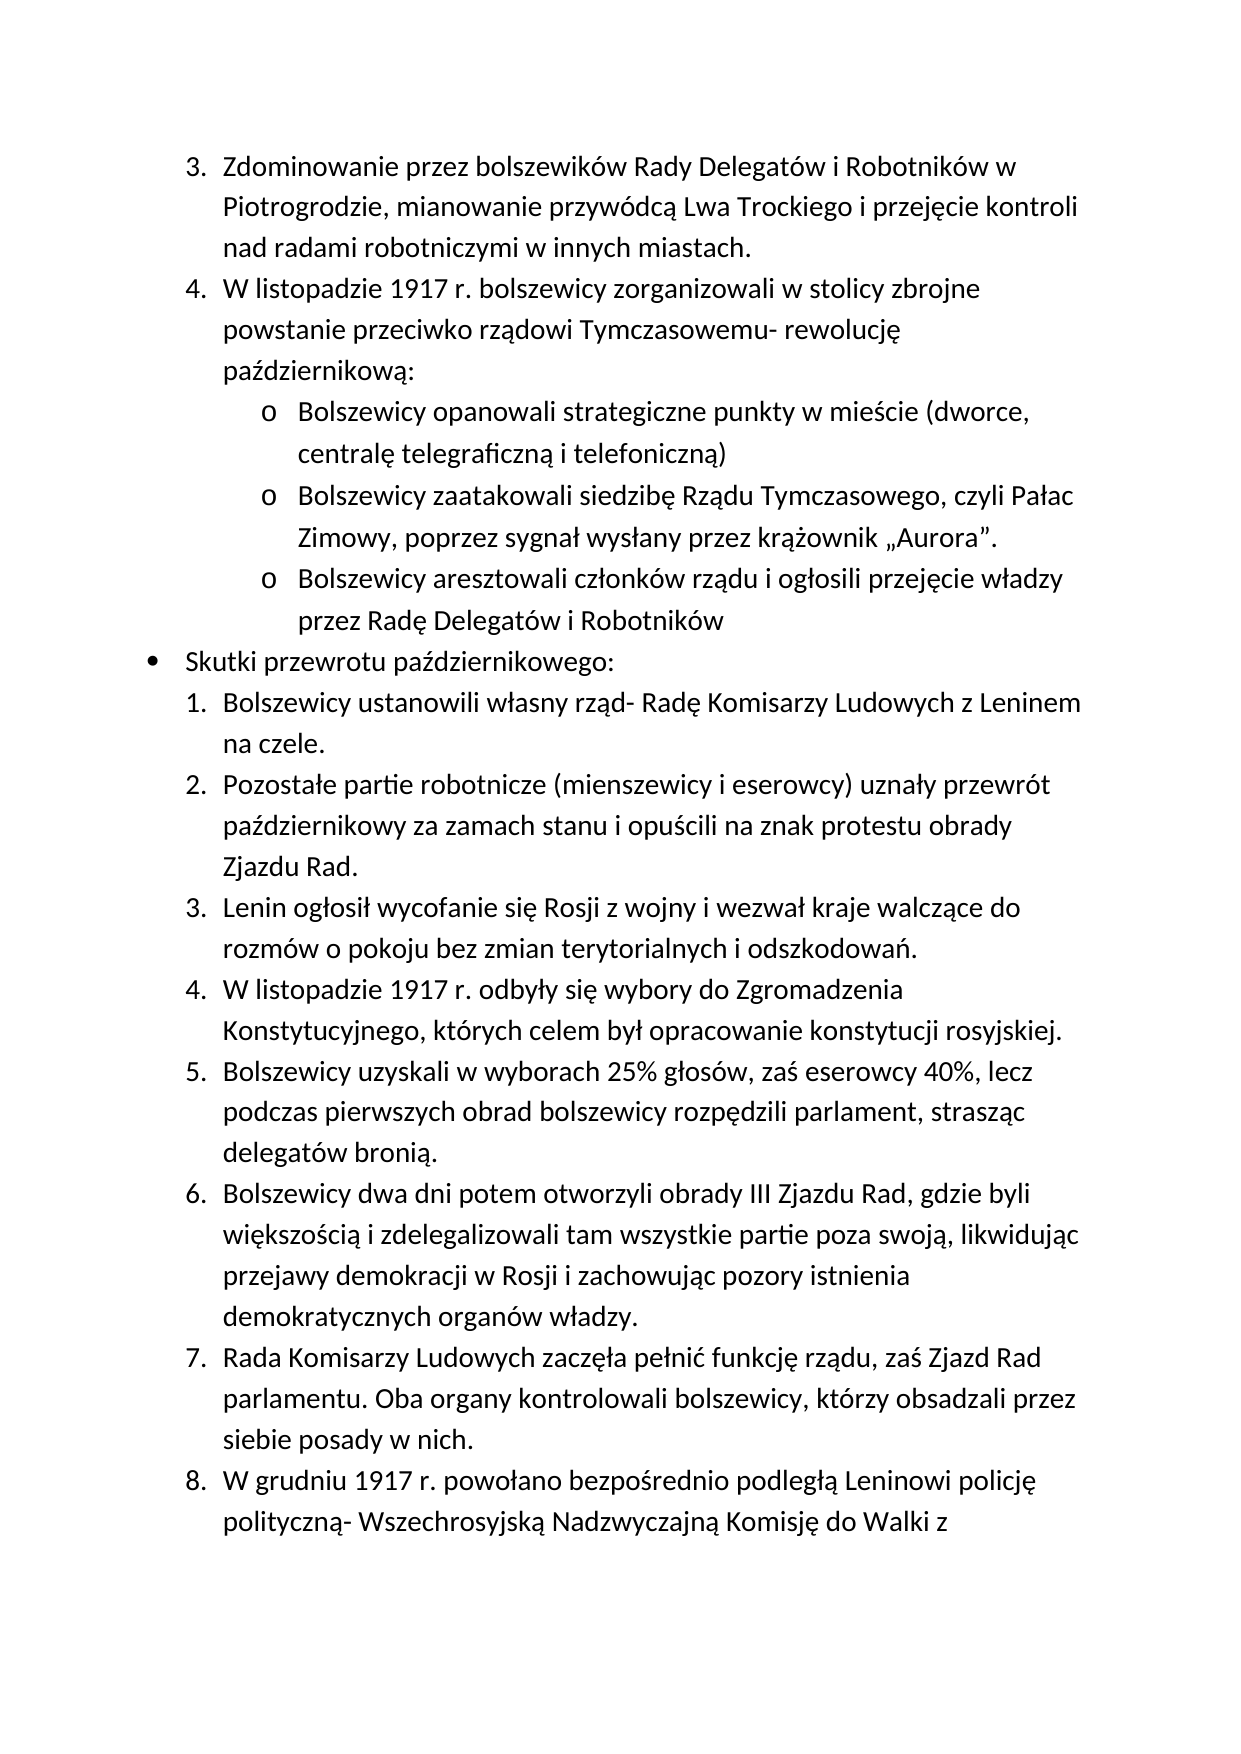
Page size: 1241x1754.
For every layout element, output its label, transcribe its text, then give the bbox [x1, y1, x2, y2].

list W listopadzie 1917 r. odbyły się wybory do Zgromadzenia Konstytucyjnego, których celem był opracowanie konstytucji rosyjskiej. [185, 971, 1093, 1047]
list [185, 1462, 1093, 1538]
list Bolszewicy uzyskali w wyborach 25% głosów, zaś eserowcy 40%, lecz podczas pierwszych obrad bolszewicy rozpędzili parlament, strasząc delegatów bronią. [185, 1053, 1093, 1170]
list Bolszewicy ustanowili własny rząd- Radę Komisarzy Ludowych z Leninem na czele. [185, 684, 1093, 761]
list Bolszewicy zaatakowali siedzibę Rządu Tymczasowego, czyli Pałac Zimowy, poprzez sygnał wysłany przez krążownik „Aurora”. [260, 477, 1093, 554]
list Lenin ogłosił wycofanie się Rosji z wojny i wezwał kraje walczące do rozmów o pokoju bez zmian terytorialnych i odszkodowań. [185, 889, 1093, 965]
list Bolszewicy opanowali strategiczne punkty w mieście (dworce, centralę telegraficzną i telefoniczną) [260, 393, 1093, 471]
list Pozostałe partie robotnicze (mienszewicy i eserowcy) uznały przewrót październikowy za zamach stanu i opuścili na znak protestu obrady Zjazdu Rad. [185, 766, 1093, 883]
list Zdominowanie przez bolszewików Rady Delegatów i Robotników w Piotrogrodzie, mianowanie przywódcą Lwa Trockiego i przejęcie kontroli nad radami robotniczymi w innych miastach. [185, 148, 1093, 265]
list Skutki przewrotu październikowego: [148, 643, 1093, 679]
list Bolszewicy aresztowali członków rządu i ogłosili przejęcie władzy przez Radę Delegatów i Robotników [260, 560, 1093, 638]
list Bolszewicy dwa dni potem otworzyli obrady III Zjazdu Rad, gdzie byli większością i zdelegalizowali tam wszystkie partie poza swoją, likwidując przejawy demokracji w Rosji i zachowując pozory istnienia demokratycznych organów władzy. [185, 1175, 1093, 1334]
list Rada Komisarzy Ludowych zaczęła pełnić funkcję rządu, zaś Zjazd Rad parlamentu. Oba organy kontrolowali bolszewicy, którzy obsadzali przez siebie posady w nich. [185, 1339, 1093, 1457]
list W listopadzie 1917 r. bolszewicy zorganizowali w stolicy zbrojne powstanie przeciwko rządowi Tymczasowemu- rewolucję październikową: [185, 270, 1093, 388]
